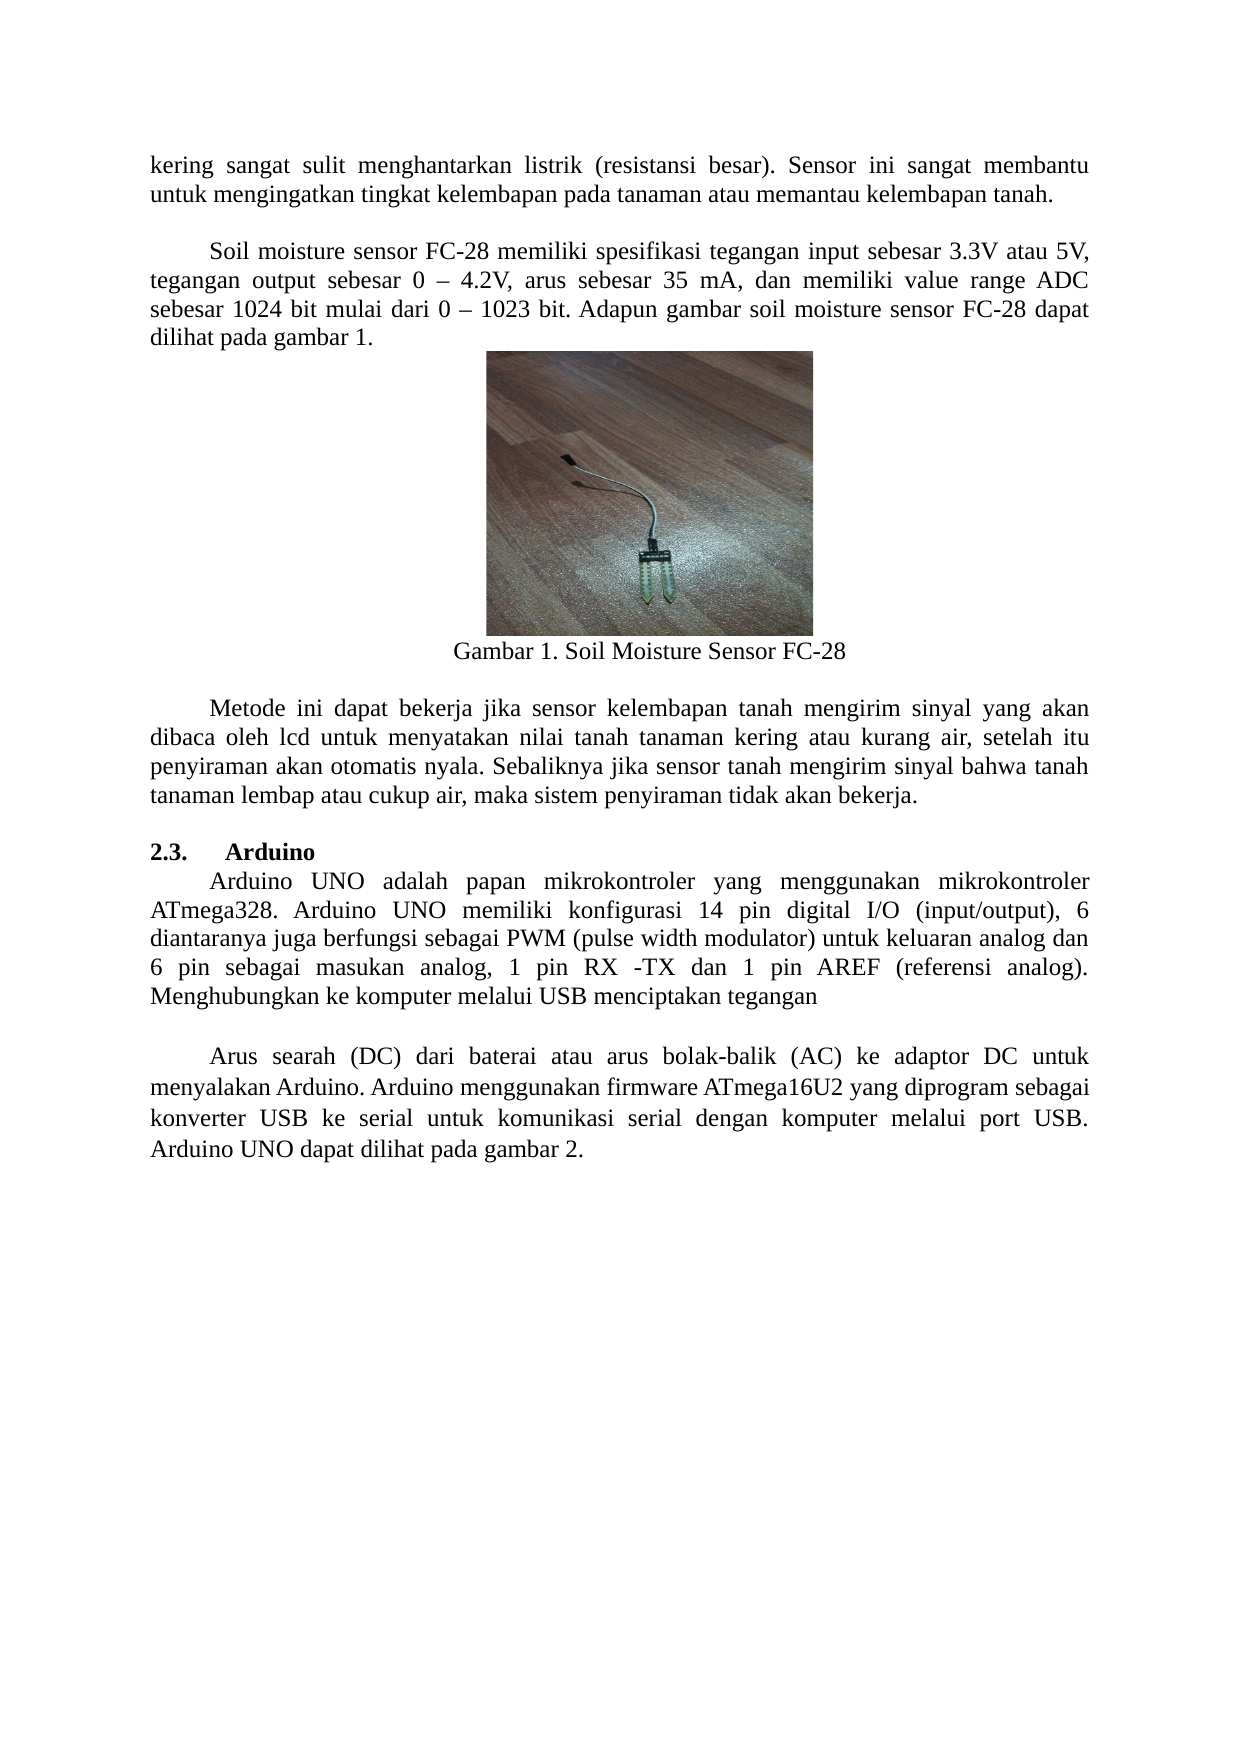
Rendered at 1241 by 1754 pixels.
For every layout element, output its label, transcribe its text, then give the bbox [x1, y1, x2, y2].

picture [486, 351, 814, 636]
list Metode ini dapat bekerja jika sensor kelembapan tanah mengirim sinyal yang akan dibaca oleh lcd untuk menyatakan nilai tanah tanaman kering atau kurang air, setelah itu penyiraman akan otomatis nyala. Sebaliknya jika sensor tanah mengirim sinyal bahwa tanah tanaman lembap atau cukup air, maka sistem penyiraman tidak akan bekerja. [150, 693, 1090, 808]
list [150, 150, 1090, 207]
list Arduino UNO adalah papan mikrokontroler yang menggunakan mikrokontroler ATmega328. Arduino UNO memiliki konfigurasi 14 pin digital I/O (input/output), 6 diantaranya juga berfungsi sebagai PWM (pulse width modulator) untuk keluaran analog dan 6 pin sebagai masukan analog, 1 pin RX -TX dan 1 pin AREF (referensi analog). Menghubungkan ke komputer melalui USB menciptakan tegangan [150, 866, 1090, 1010]
list Arus searah (DC) dari baterai atau arus bolak-balik (AC) ke adaptor DC untuk menyalakan Arduino. Arduino menggunakan firmware ATmega16U2 yang diprogram sebagai konverter USB ke serial untuk komunikasi serial dengan komputer melalui port USB. Arduino UNO dapat dilihat pada gambar 2. [150, 1041, 1090, 1163]
list Arduino [150, 837, 1090, 866]
list Soil moisture sensor FC-28 memiliki spesifikasi tegangan input sebesar 3.3V atau 5V, tegangan output sebesar 0 – 4.2V, arus sebesar 35 mA, dan memiliki value range ADC sebesar 1024 bit mulai dari 0 – 1023 bit. Adapun gambar soil moisture sensor FC-28 dapat dilihat pada gambar 1. [150, 236, 1090, 351]
list Gambar 1. Soil Moisture Sensor FC-28 [150, 636, 1090, 665]
